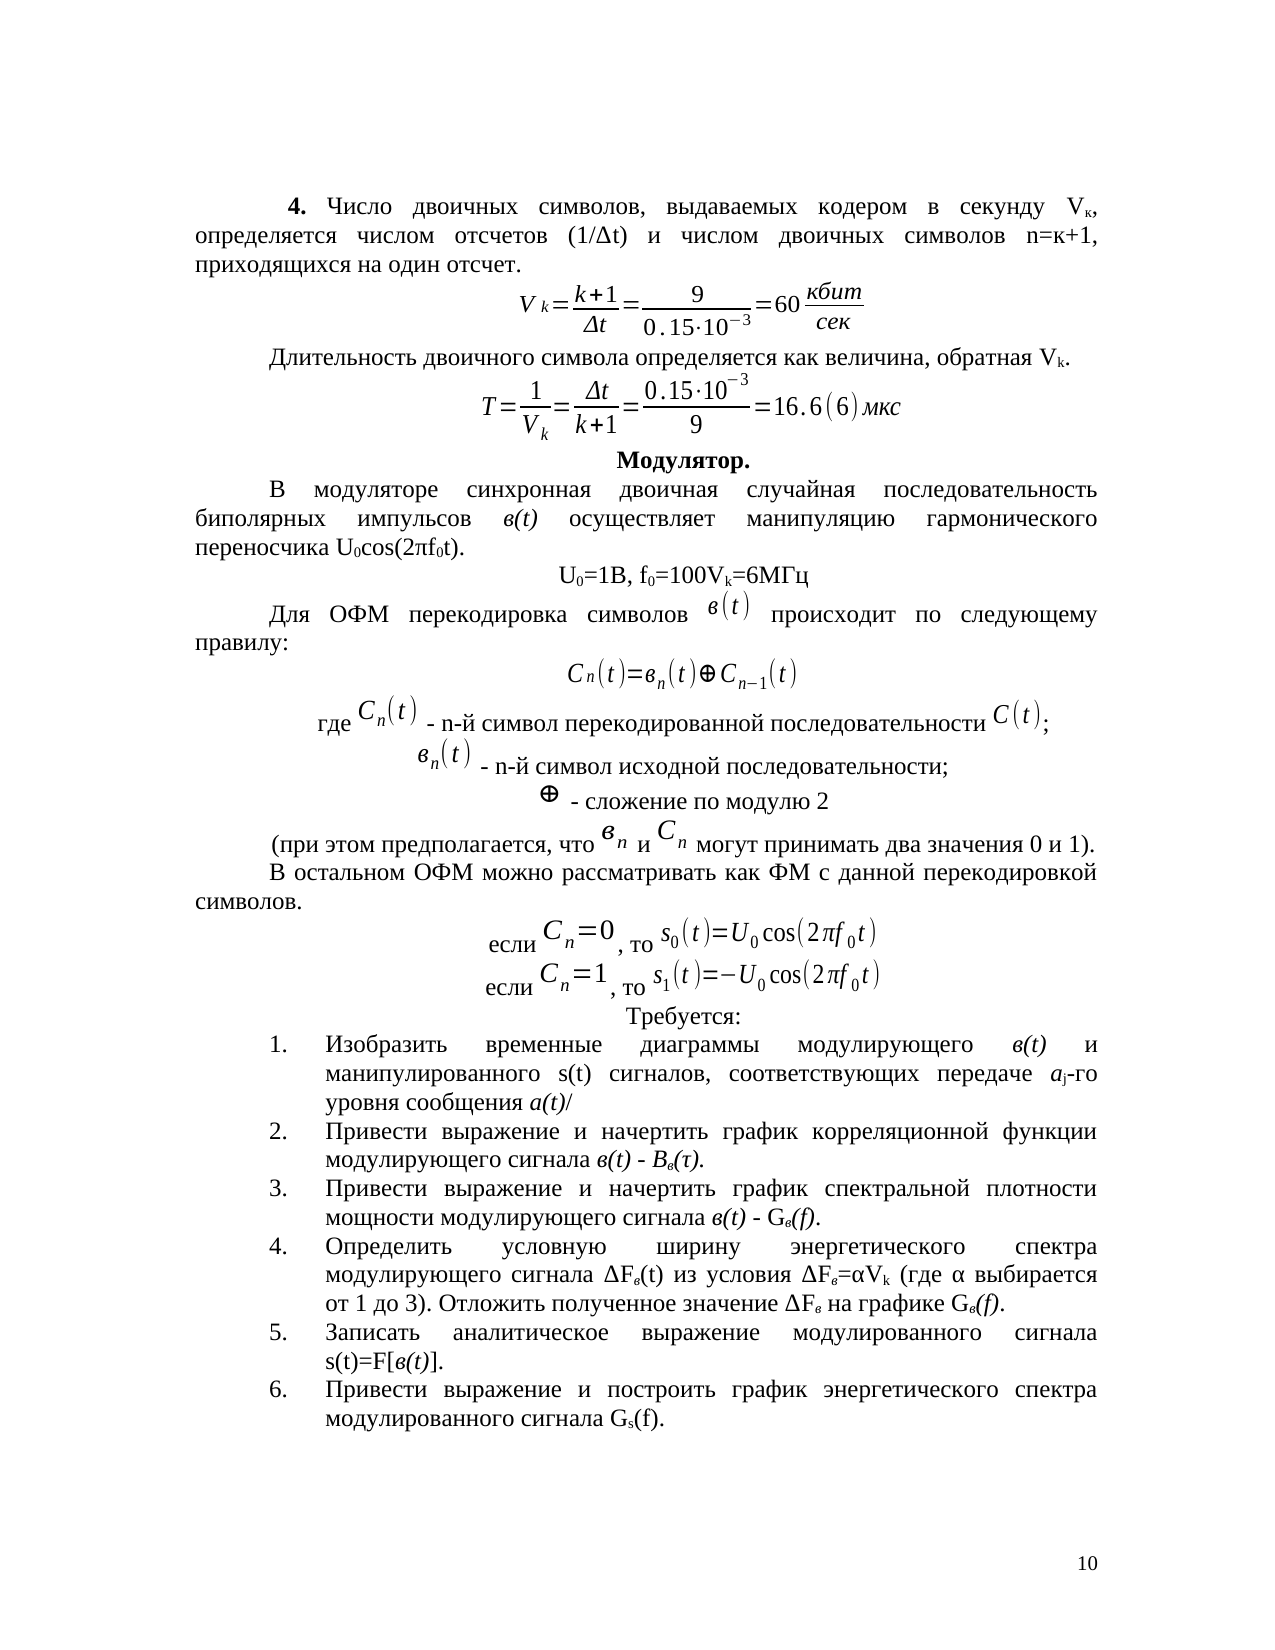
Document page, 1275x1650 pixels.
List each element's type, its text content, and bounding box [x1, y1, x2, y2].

text если , то [195, 915, 1098, 958]
list Привести выражение и построить график энергетического спектра модулированного сигнала Gs(f). [269, 1374, 1098, 1432]
text Длительность двоичного символа определяется как величина, обратная Vk. [195, 342, 1098, 370]
text если , то [195, 958, 1098, 1001]
list Изобразить временные диаграммы модулирующего в(t) и манипулированного s(t) сигналов, соответствующих передаче аj-го уровня сообщения а(t)/ [269, 1029, 1098, 1116]
list Записать аналитическое выражение модулированного сигнала s(t)=F[в(t)]. [269, 1317, 1098, 1374]
text 4. Число двоичных символов, выдаваемых кодером в секунду Vк, определяется числом отсчетов (1/Δt) и числом двоичных символов n=к+1, приходящихся на один отсчет. [195, 179, 1098, 278]
text Требуется: [195, 1001, 1098, 1029]
text - n-й символ исходной последовательности; [195, 737, 1098, 779]
text В модуляторе синхронная двоичная случайная последовательность биполярных импульсов в(t) осуществляет манипуляцию гармонического переносчика U0cos(2πf0t). [195, 474, 1098, 560]
list Определить условную ширину энергетического спектра модулирующего сигнала ΔFв(t) из условия ΔFв=αVk (где α выбирается от 1 до 3). Отложить полученное значение ΔFв на графике Gв(f). [269, 1231, 1098, 1317]
text - сложение по модулю 2 [195, 779, 1098, 814]
text (при этом предполагается, что и могут принимать два значения 0 и 1). [195, 814, 1098, 857]
text В остальном ОФМ можно рассматривать как ФМ с данной перекодировкой символов. [195, 857, 1098, 915]
list Привести выражение и начертить график спектральной плотности мощности модулирующего сигнала в(t) - Gв(f). [269, 1173, 1098, 1231]
text Модулятор. [195, 445, 1098, 474]
text U0=1B, f0=100Vk=6МГц [195, 560, 1098, 589]
text где - n-й символ перекодированной последовательности ; [195, 694, 1098, 737]
list Привести выражение и начертить график корреляционной функции модулирующего сигнала в(t) - Bв(τ). [269, 1116, 1098, 1173]
text Для ОФМ перекодировка символов происходит по следующему правилу: [195, 589, 1098, 656]
